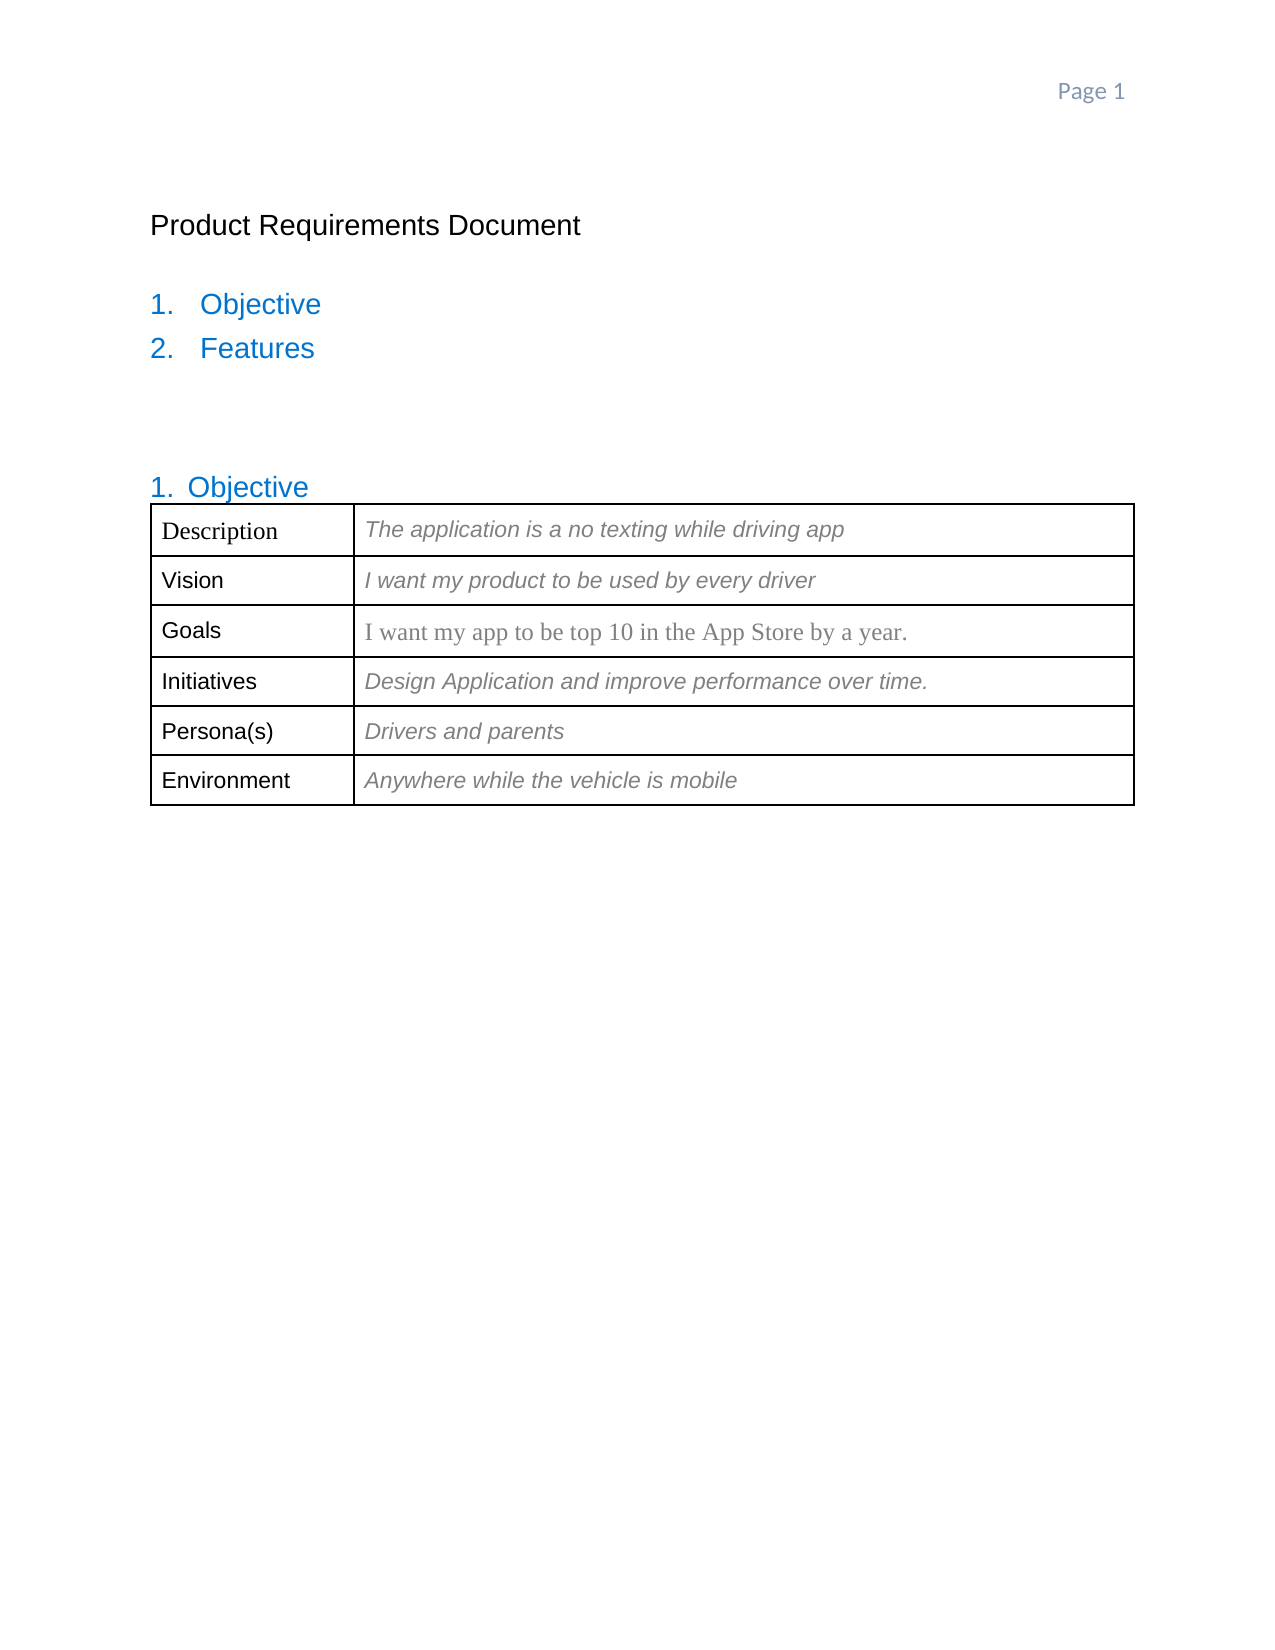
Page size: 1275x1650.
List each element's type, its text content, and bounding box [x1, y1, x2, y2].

table_header Description [152, 505, 353, 555]
table_cell Persona(s) [152, 707, 353, 754]
text 1. Objective [150, 287, 1125, 321]
table_cell Design Application and improve performance over time. [355, 658, 1133, 705]
table_cell Initiatives [152, 658, 353, 705]
table_cell Environment [152, 756, 353, 804]
table_cell Vision [152, 557, 353, 604]
table_cell Goals [152, 606, 353, 656]
table_cell Drivers and parents [355, 707, 1133, 754]
text 2. Features [150, 331, 1125, 364]
table_header The application is a no texting while driving app [355, 505, 1133, 555]
table_cell I want my product to be used by every driver [355, 557, 1133, 604]
text Product Requirements Document [150, 207, 1125, 241]
table_cell I want my app to be top 10 in the App Store by a year. [355, 606, 1133, 656]
subtitle Objective [150, 470, 1125, 503]
table_cell Anywhere while the vehicle is mobile [355, 756, 1133, 804]
